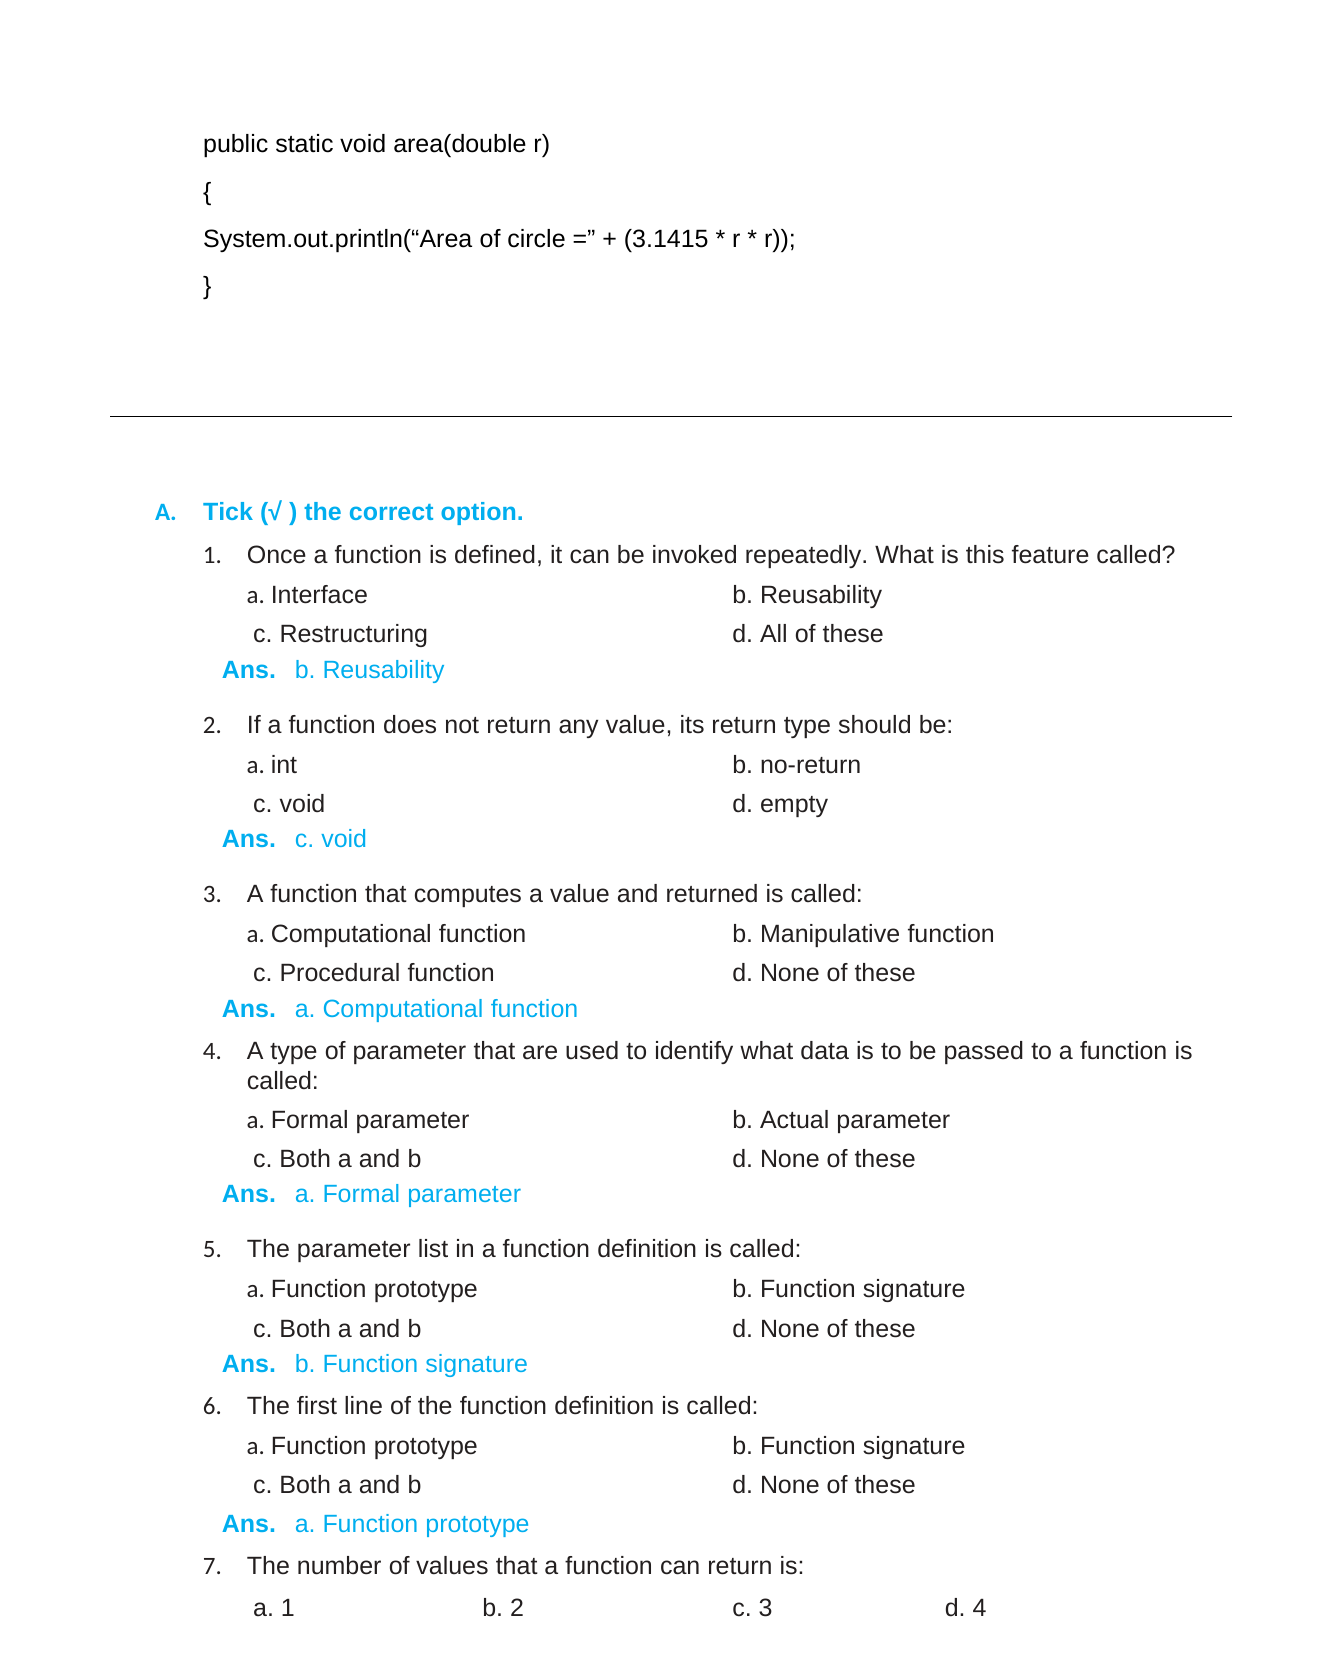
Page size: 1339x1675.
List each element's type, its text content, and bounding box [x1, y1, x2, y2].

list Once a function is defined, it can be invoked repeatedly. What is this feature called? [203, 539, 1232, 570]
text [203, 110, 1232, 347]
list The first line of the function definition is called: [203, 1390, 1232, 1421]
list Computational function b. Manipulative function [246, 918, 1232, 949]
list A function that computes a value and returned is called: [203, 878, 1232, 909]
list The parameter list in a function definition is called: [203, 1233, 1232, 1264]
text Ans. a. Computational function [222, 994, 1232, 1023]
list Formal parameter b. Actual parameter [246, 1104, 1232, 1134]
text c. Restructuring d. All of these [253, 619, 1232, 648]
text Ans. a. Formal parameter [222, 1179, 1232, 1208]
text a. 1 b. 2 c. 3 d. 4 [253, 1593, 1232, 1622]
text Ans. b. Function signature [222, 1349, 1232, 1378]
list Function prototype b. Function signature [246, 1430, 1232, 1461]
text c. Both a and b d. None of these [253, 1144, 1232, 1173]
text c. Both a and b d. None of these [253, 1313, 1232, 1342]
list A type of parameter that are used to identify what data is to be passed to a function is called: [203, 1035, 1232, 1094]
list The number of values that a function can return is: [203, 1550, 1232, 1581]
text c. Procedural function d. None of these [253, 958, 1232, 987]
text c. Both a and b d. None of these [253, 1470, 1232, 1499]
text c. void d. empty [253, 789, 1232, 818]
list If a function does not return any value, its return type should be: [203, 709, 1232, 739]
list Interface b. Reusability [246, 579, 1232, 610]
list Tick (√ ) the correct option. [155, 496, 1232, 527]
text Ans. a. Function prototype [222, 1509, 1232, 1537]
list int b. no-return [246, 749, 1232, 779]
text Ans. b. Reusability [222, 655, 1232, 684]
list Function prototype b. Function signature [246, 1273, 1232, 1304]
text Ans. c. void [222, 824, 1232, 853]
